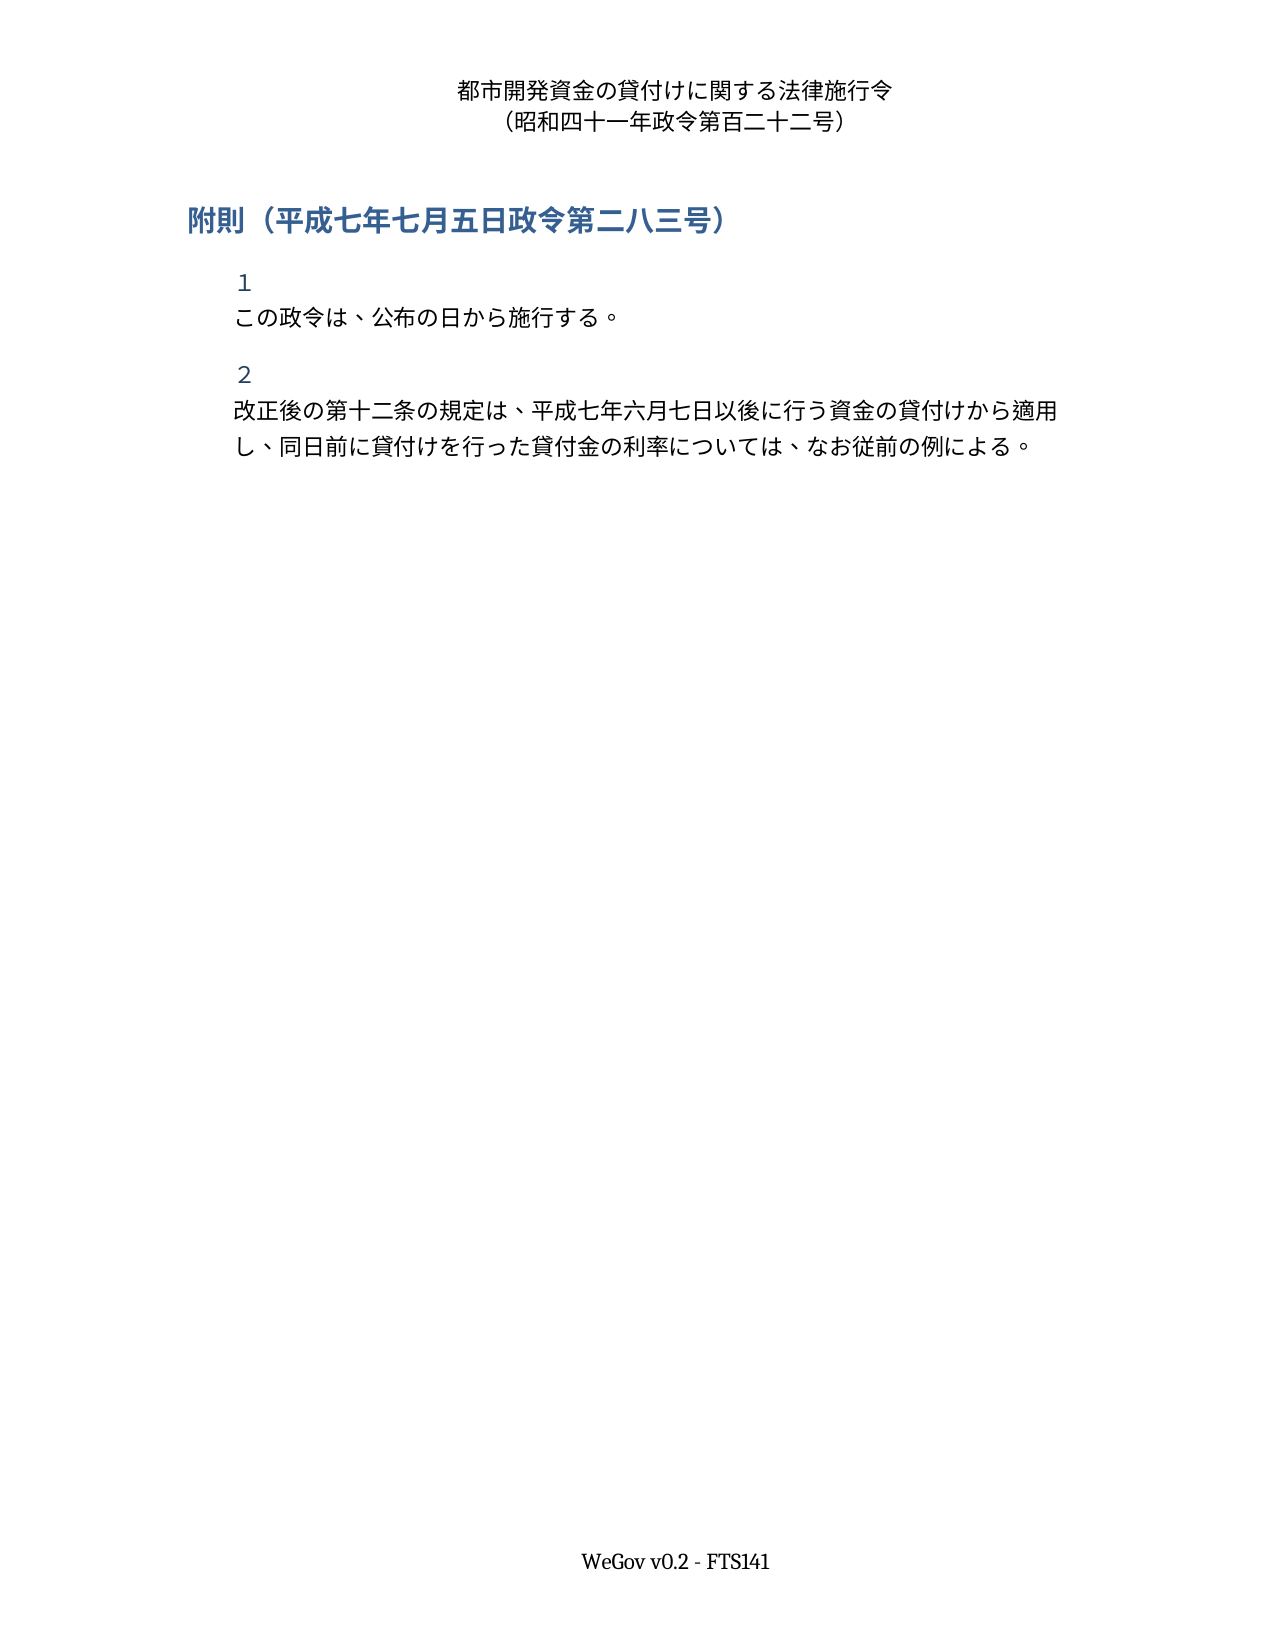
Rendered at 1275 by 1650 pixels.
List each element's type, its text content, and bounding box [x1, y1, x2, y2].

subtitle １ [233, 266, 1087, 298]
subtitle ２ [233, 359, 1087, 390]
text 改正後の第十二条の規定は、平成七年六月七日以後に行う資金の貸付けから適用し、同日前に貸付けを行った貸付金の利率については、なお従前の例による。 [233, 395, 1087, 462]
subtitle 附則（平成七年七月五日政令第二八三号） [187, 200, 1087, 240]
text この政令は、公布の日から施行する。 [233, 302, 1087, 334]
